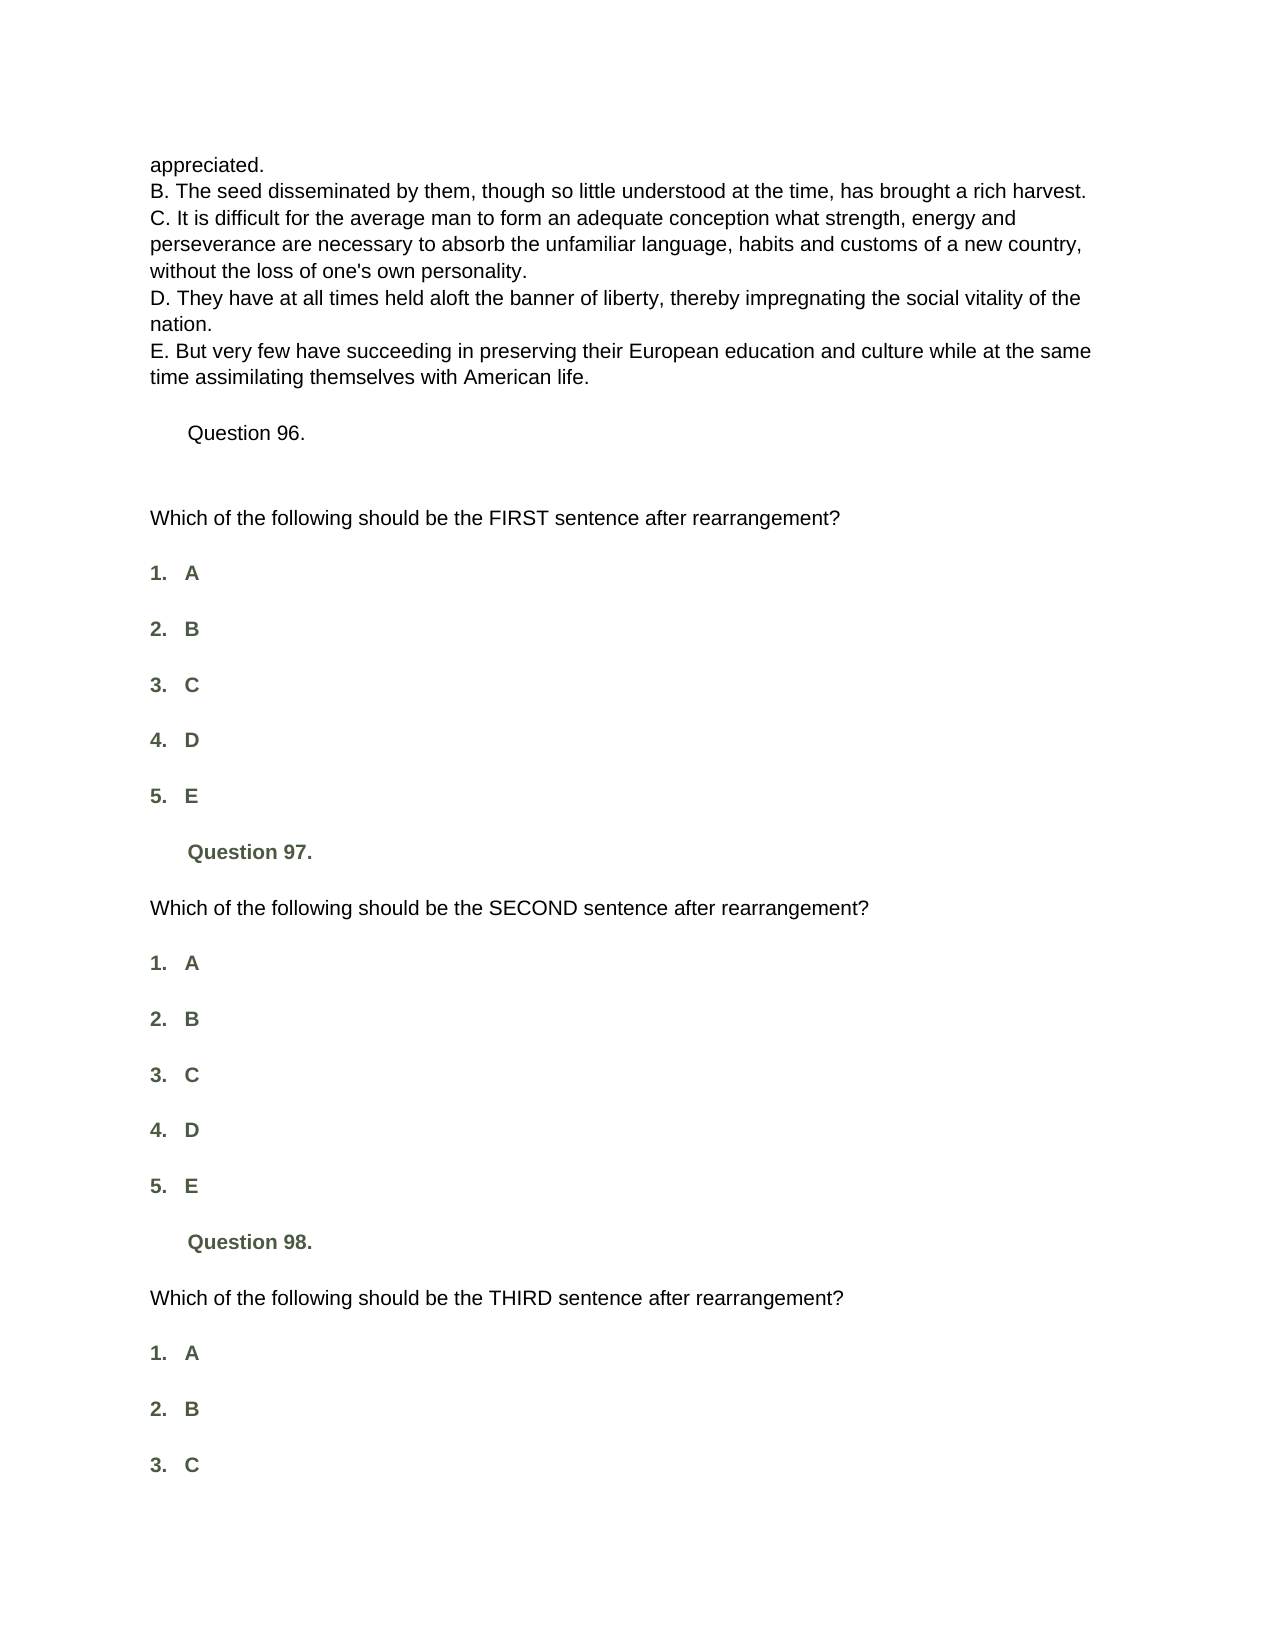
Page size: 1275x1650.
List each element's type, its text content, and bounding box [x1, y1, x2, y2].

text Which of the following should be the FIRST sentence after rearrangement? [150, 503, 1125, 529]
text 1. A [150, 1339, 1125, 1365]
text 3. C [150, 1450, 1125, 1477]
text 1. A [150, 948, 1125, 975]
text 4. D [150, 726, 1125, 752]
text 3. C [150, 670, 1125, 696]
text 2. B [150, 1394, 1125, 1421]
text 3. C [150, 1060, 1125, 1087]
text Which of the following should be the SECOND sentence after rearrangement? [150, 893, 1125, 919]
text 2. B [150, 1004, 1125, 1031]
text 5. E [150, 781, 1125, 808]
text Which of the following should be the THIRD sentence after rearrangement? [150, 1283, 1125, 1309]
text 5. E [150, 1171, 1125, 1198]
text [150, 150, 1125, 389]
text 1. A [150, 558, 1125, 585]
text 2. B [150, 614, 1125, 641]
text 4. D [150, 1116, 1125, 1142]
